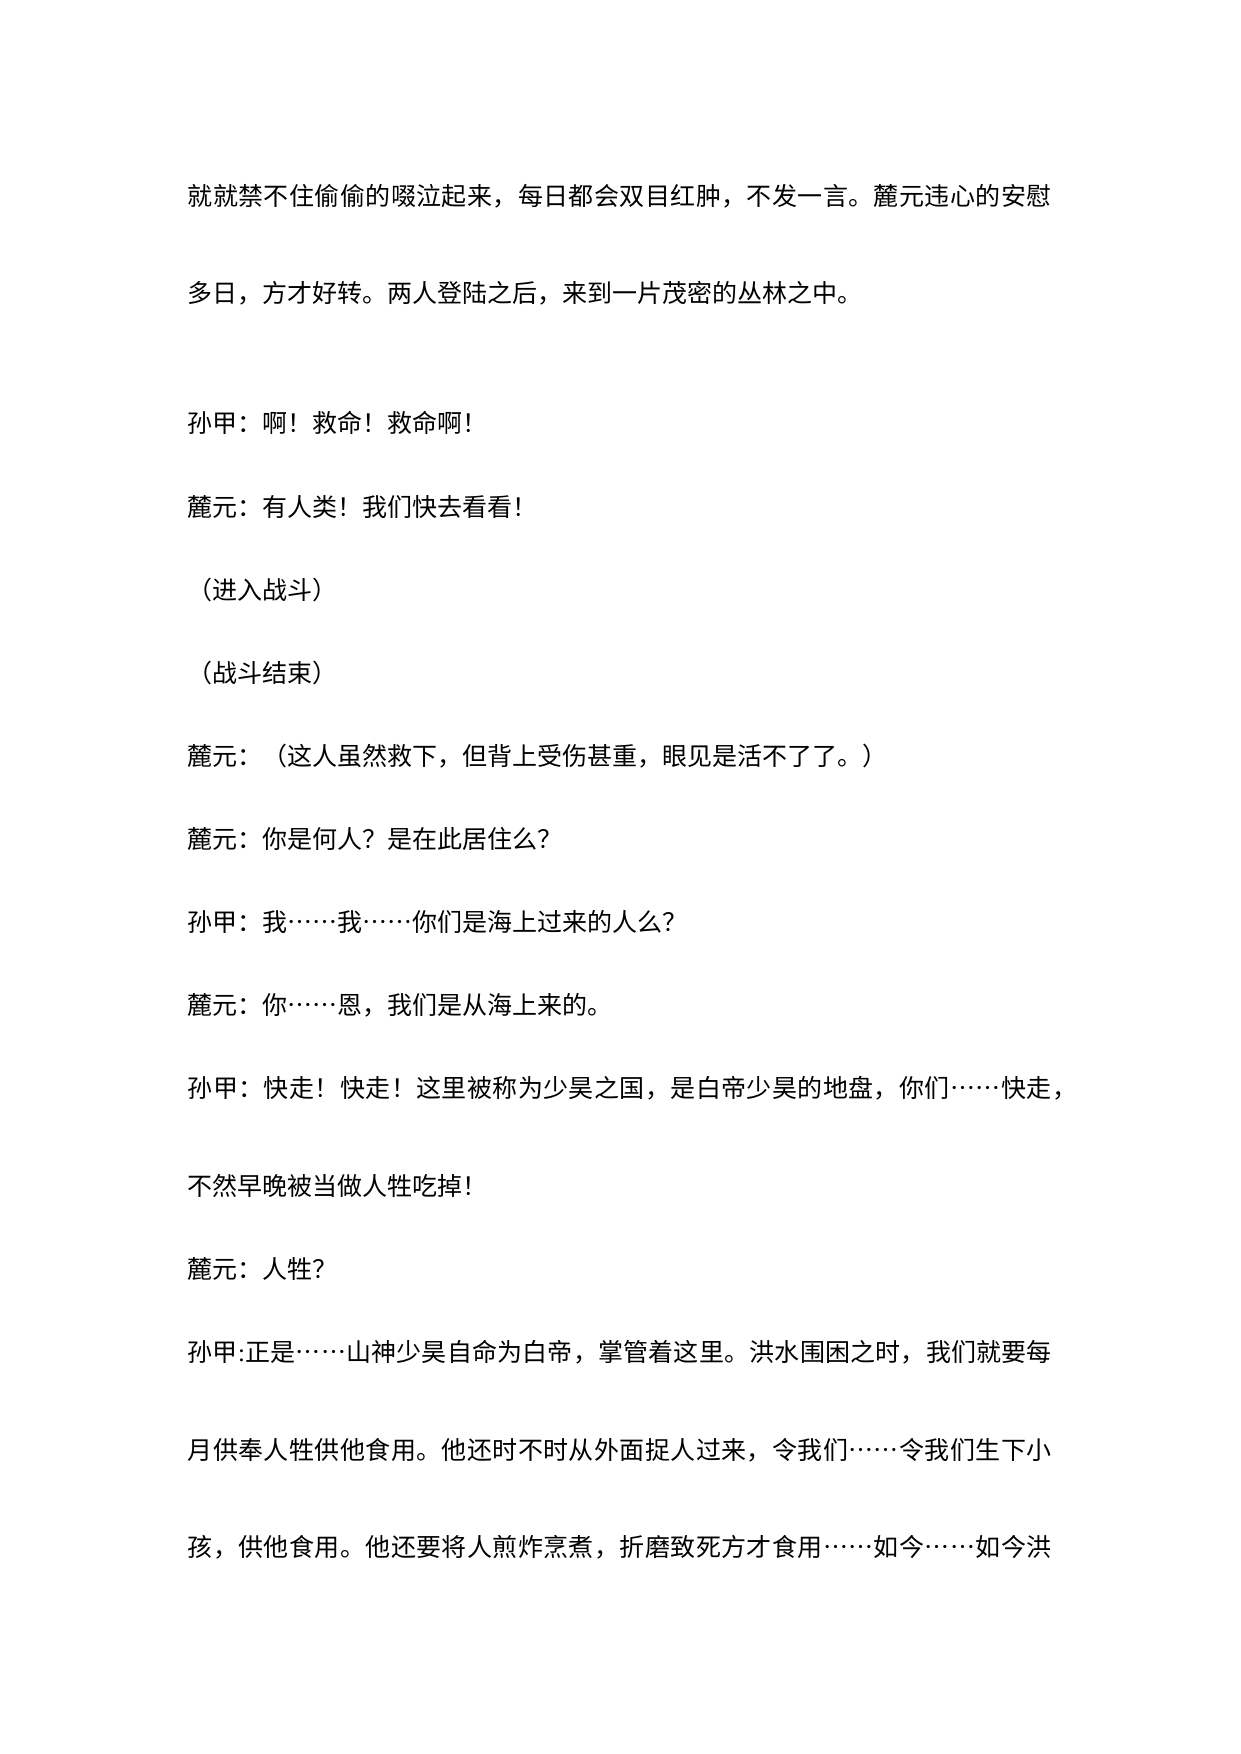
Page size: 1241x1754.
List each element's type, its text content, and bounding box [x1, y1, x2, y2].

text （战斗结束） [187, 639, 1053, 704]
text 孙甲：啊！救命！救命啊！ [187, 389, 1053, 454]
text 孙甲：我……我……你们是海上过来的人么？ [187, 888, 1053, 953]
text （进入战斗） [187, 556, 1053, 621]
text 孙甲：快走！快走！这里被称为少昊之国，是白帝少昊的地盘，你们……快走，不然早晚被当做人牲吃掉！ [187, 1054, 1053, 1217]
text 麓元：人牲？ [187, 1235, 1053, 1300]
text 麓元：（这人虽然救下，但背上受伤甚重，眼见是活不了了。） [187, 722, 1053, 787]
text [187, 162, 1053, 324]
text 麓元：有人类！我们快去看看！ [187, 473, 1053, 538]
text 麓元：你是何人？是在此居住么？ [187, 805, 1053, 870]
text 麓元：你……恩，我们是从海上来的。 [187, 971, 1053, 1036]
